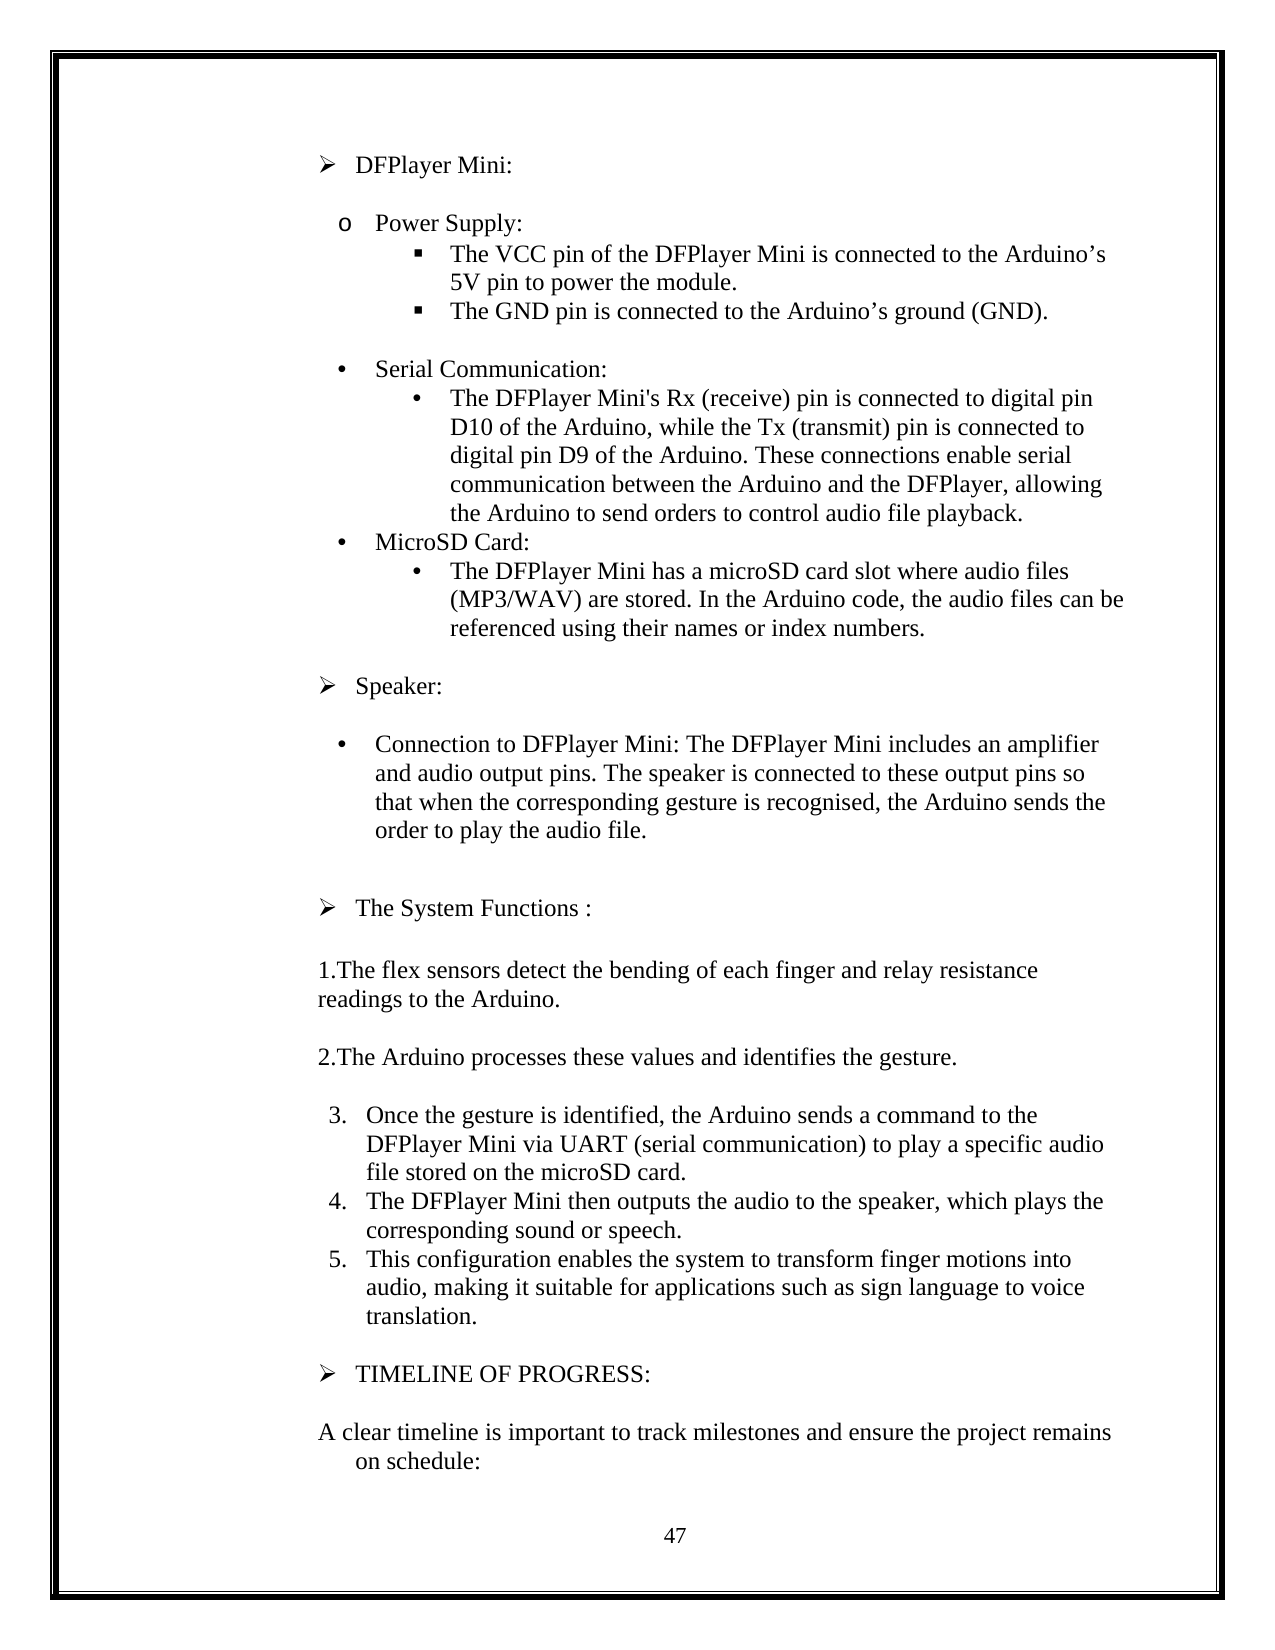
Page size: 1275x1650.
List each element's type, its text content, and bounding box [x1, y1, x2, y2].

text 2.The Arduino processes these values and identifies the gesture. [318, 1042, 1125, 1071]
text 1.The flex sensors detect the bending of each finger and relay resistance readings to the Arduino. [318, 955, 1125, 1013]
list Serial Communication: [337, 354, 1125, 383]
list Once the gesture is identified, the Arduino sends a command to the DFPlayer Mini via UART (serial communication) to play a specific audio file stored on the microSD card. [328, 1100, 1125, 1186]
list The GND pin is connected to the Arduino’s ground (GND). [412, 296, 1125, 325]
list Power Supply: [337, 208, 1125, 239]
list TIMELINE OF PROGRESS: [318, 1359, 1125, 1388]
list A clear timeline is important to track milestones and ensure the project remains on schedule: [318, 1417, 1125, 1474]
list Connection to DFPlayer Mini: The DFPlayer Mini includes an amplifier and audio output pins. The speaker is connected to these output pins so that when the corresponding gesture is recognised, the Arduino sends the order to play the audio file. [337, 729, 1125, 844]
list This configuration enables the system to transform finger motions into audio, making it suitable for applications such as sign language to voice translation. [328, 1244, 1125, 1330]
list The VCC pin of the DFPlayer Mini is connected to the Arduino’s 5V pin to power the module. [412, 239, 1125, 296]
list The DFPlayer Mini's Rx (receive) pin is connected to digital pin D10 of the Arduino, while the Tx (transmit) pin is connected to digital pin D9 of the Arduino. These connections enable serial communication between the Arduino and the DFPlayer, allowing the Arduino to send orders to control audio file playback. [412, 383, 1125, 527]
list DFPlayer Mini: [318, 150, 1125, 179]
list Speaker: [318, 671, 1125, 700]
list MicroSD Card: [337, 527, 1125, 556]
list The DFPlayer Mini then outputs the audio to the speaker, which plays the corresponding sound or speech. [328, 1186, 1125, 1244]
list The DFPlayer Mini has a microSD card slot where audio files (MP3/WAV) are stored. In the Arduino code, the audio files can be referenced using their names or index numbers. [412, 556, 1125, 642]
list The System Functions : [318, 873, 1125, 926]
